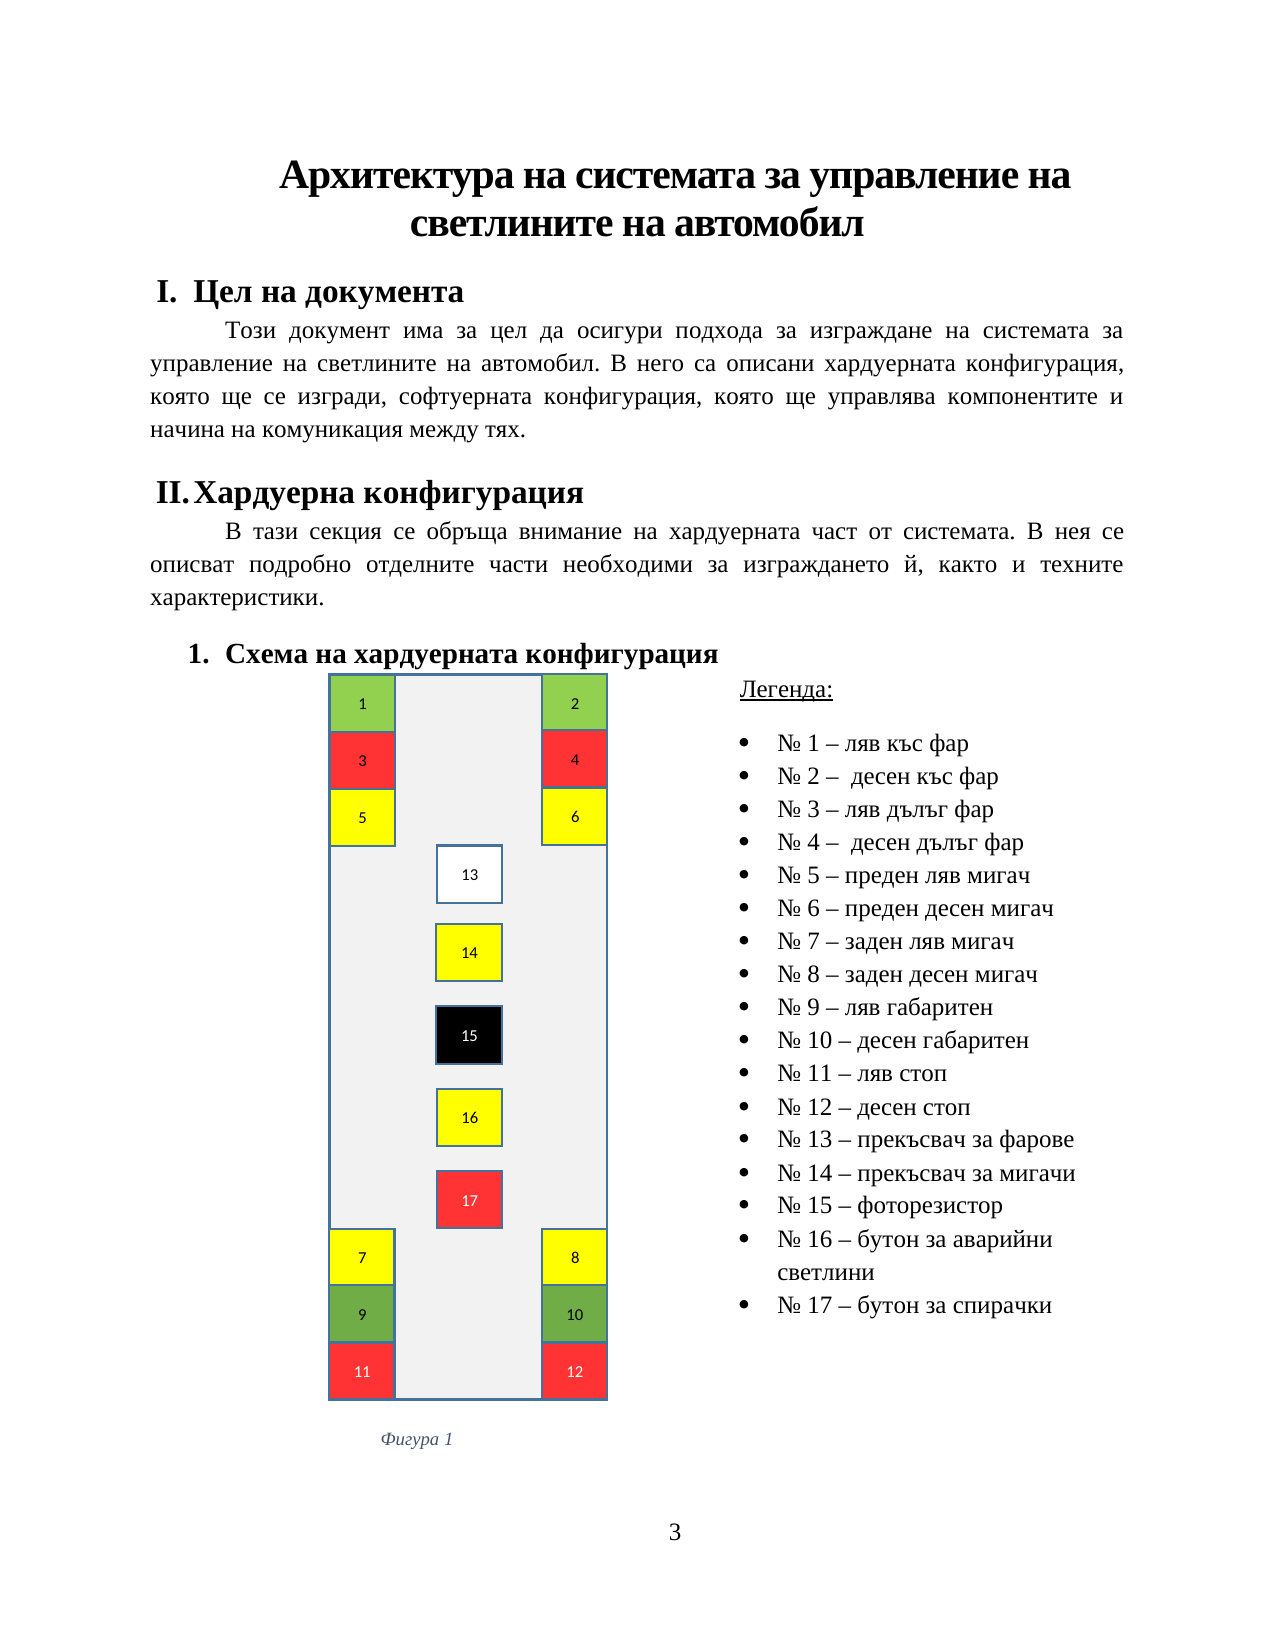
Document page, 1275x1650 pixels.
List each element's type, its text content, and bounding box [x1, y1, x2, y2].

list № 16 – бутон за аварийни светлини [739, 1224, 1125, 1285]
list № 3 – ляв дълъг фар [739, 794, 1125, 823]
list № 7 – заден ляв мигач [739, 926, 1125, 955]
list № 8 – заден десен мигач [739, 959, 1125, 988]
subtitle Цел на документа [156, 271, 1125, 309]
title Архитектура на системата за управление на светлините на автомобил [150, 150, 1125, 246]
list № 2 – десен къс фар [739, 761, 1125, 790]
text Легенда: [664, 674, 1125, 703]
list № 12 – десен стоп [739, 1092, 1125, 1120]
list № 6 – преден десен мигач [739, 893, 1125, 922]
subtitle Схема на хардуерната конфигурация [187, 636, 1125, 669]
subtitle Хардуерна конфигурация [156, 472, 1125, 510]
text В тази секция се обръща внимание на хардуерната част от системата. В нея се описват подробно отделните части необходими за изграждането й, както и техните характеристики. [150, 516, 1125, 611]
text Този документ има за цел да осигури подхода за изграждане на системата за управление на светлините на автомобил. В него са описани хардуерната конфигурация, която ще се изгради, софтуерната конфигурация, която ще управлява компонентите и начина на комуникация между тях. [150, 315, 1125, 443]
list № 13 – прекъсвач за фарове [739, 1124, 1125, 1153]
list № 17 – бутон за спирачки [739, 1290, 1125, 1318]
list № 9 – ляв габаритен [739, 992, 1125, 1021]
list № 4 – десен дълъг фар [739, 827, 1125, 856]
list № 10 – десен габаритен [739, 1026, 1125, 1054]
list № 5 – преден ляв мигач [739, 860, 1125, 889]
list № 1 – ляв къс фар [739, 728, 1125, 757]
list № 14 – прекъсвач за мигачи [739, 1158, 1125, 1186]
list № 11 – ляв стоп [739, 1058, 1125, 1087]
list № 15 – фоторезистор [739, 1191, 1125, 1219]
text Фигура 1 [150, 1428, 611, 1449]
